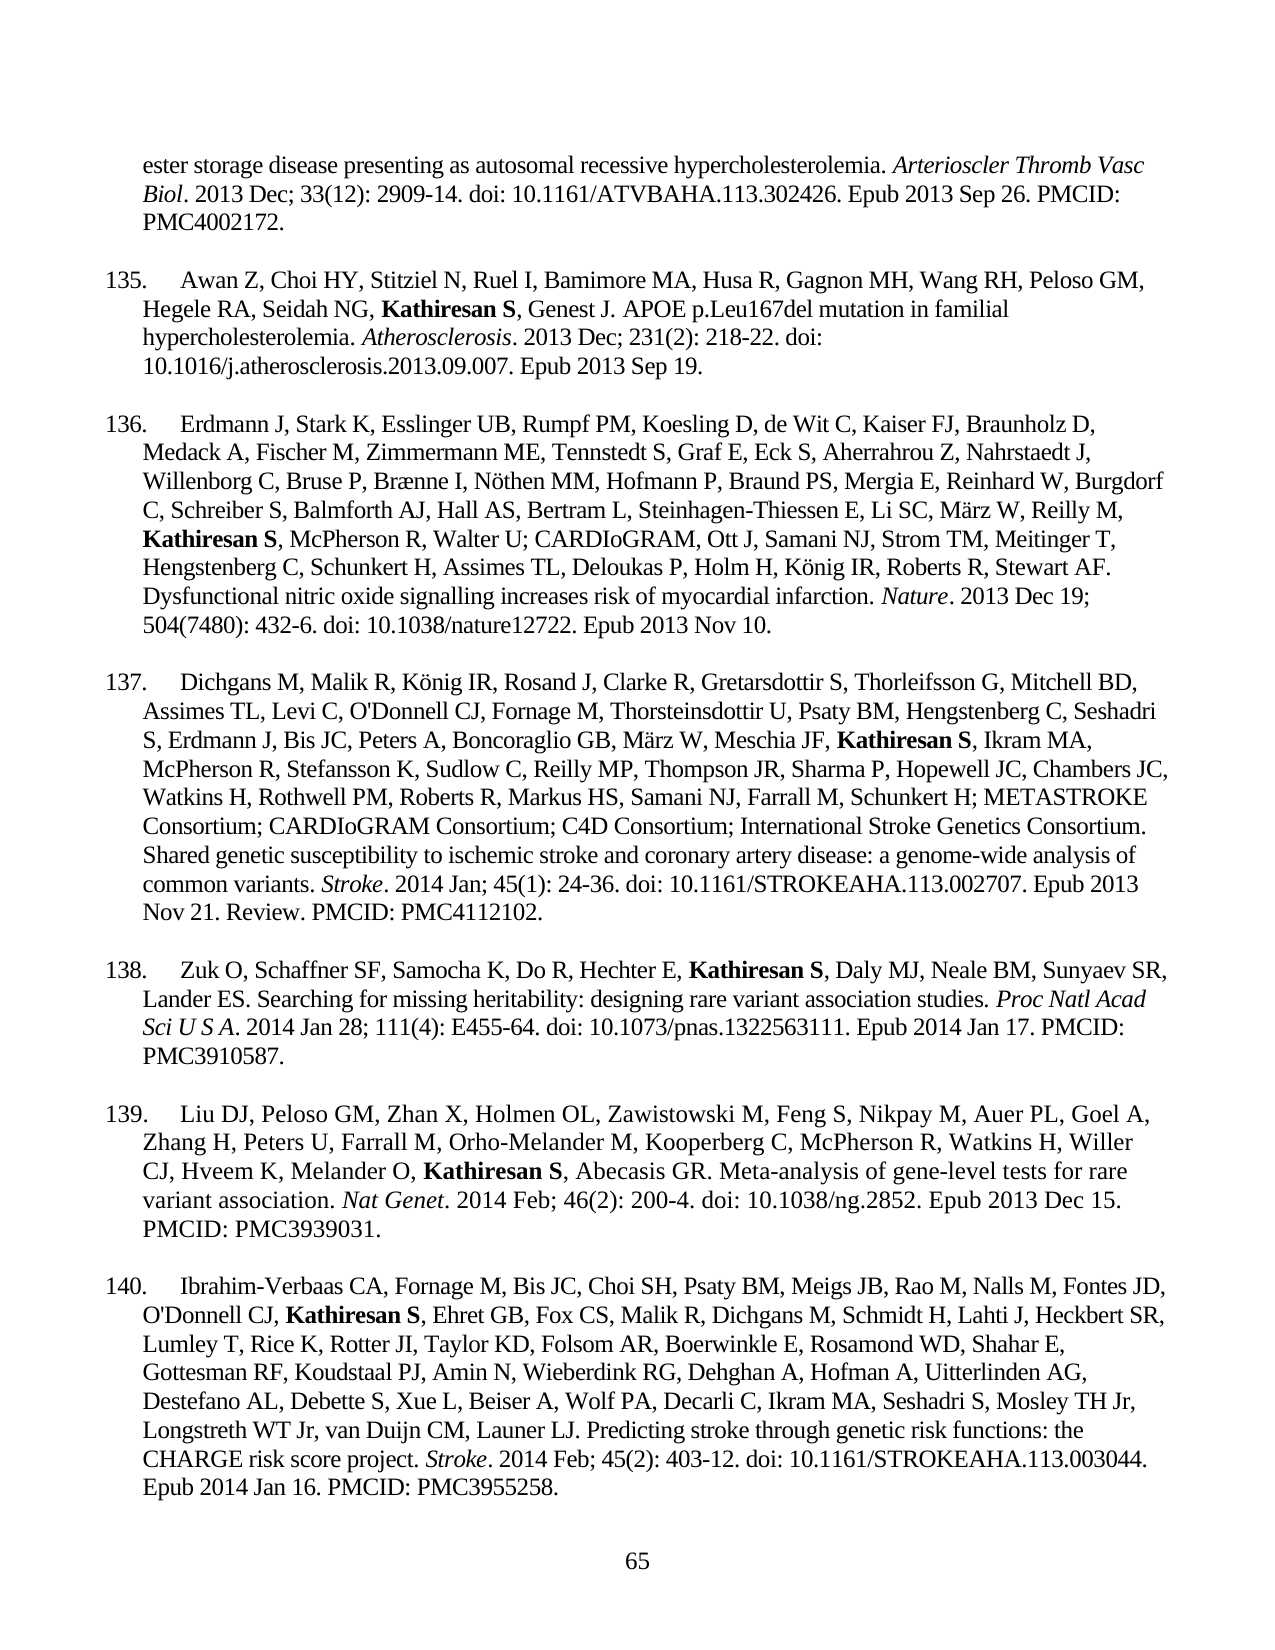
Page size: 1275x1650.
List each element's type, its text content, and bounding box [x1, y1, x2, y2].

list Liu DJ, Peloso GM, Zhan X, Holmen OL, Zawistowski M, Feng S, Nikpay M, Auer PL, Goel A, Zhang H, Peters U, Farrall M, Orho-Melander M, Kooperberg C, McPherson R, Watkins H, Willer CJ, Hveem K, Melander O, Kathiresan S, Abecasis GR. Meta-analysis of gene-level tests for rare variant association. Nat Genet. 2014 Feb; 46(2): 200-4. doi: 10.1038/ng.2852. Epub 2013 Dec 15. PMCID: PMC3939031. [105, 1099, 1170, 1242]
list Awan Z, Choi HY, Stitziel N, Ruel I, Bamimore MA, Husa R, Gagnon MH, Wang RH, Peloso GM, Hegele RA, Seidah NG, Kathiresan S, Genest J. APOE p.Leu167del mutation in familial hypercholesterolemia. Atherosclerosis. 2013 Dec; 231(2): 218-22. doi: 10.1016/j.atherosclerosis.2013.09.007. Epub 2013 Sep 19. [105, 265, 1170, 380]
list Erdmann J, Stark K, Esslinger UB, Rumpf PM, Koesling D, de Wit C, Kaiser FJ, Braunholz D, Medack A, Fischer M, Zimmermann ME, Tennstedt S, Graf E, Eck S, Aherrahrou Z, Nahrstaedt J, Willenborg C, Bruse P, Brænne I, Nöthen MM, Hofmann P, Braund PS, Mergia E, Reinhard W, Burgdorf C, Schreiber S, Balmforth AJ, Hall AS, Bertram L, Steinhagen-Thiessen E, Li SC, März W, Reilly M, Kathiresan S, McPherson R, Walter U; CARDIoGRAM, Ott J, Samani NJ, Strom TM, Meitinger T, Hengstenberg C, Schunkert H, Assimes TL, Deloukas P, Holm H, König IR, Roberts R, Stewart AF. Dysfunctional nitric oxide signalling increases risk of myocardial infarction. Nature. 2013 Dec 19; 504(7480): 432-6. doi: 10.1038/nature12722. Epub 2013 Nov 10. [105, 409, 1170, 639]
list Ibrahim-Verbaas CA, Fornage M, Bis JC, Choi SH, Psaty BM, Meigs JB, Rao M, Nalls M, Fontes JD, O'Donnell CJ, Kathiresan S, Ehret GB, Fox CS, Malik R, Dichgans M, Schmidt H, Lahti J, Heckbert SR, Lumley T, Rice K, Rotter JI, Taylor KD, Folsom AR, Boerwinkle E, Rosamond WD, Shahar E, Gottesman RF, Koudstaal PJ, Amin N, Wieberdink RG, Dehghan A, Hofman A, Uitterlinden AG, Destefano AL, Debette S, Xue L, Beiser A, Wolf PA, Decarli C, Ikram MA, Seshadri S, Mosley TH Jr, Longstreth WT Jr, van Duijn CM, Launer LJ. Predicting stroke through genetic risk functions: the CHARGE risk score project. Stroke. 2014 Feb; 45(2): 403-12. doi: 10.1161/STROKEAHA.113.003044. Epub 2014 Jan 16. PMCID: PMC3955258. [105, 1271, 1170, 1501]
list Zuk O, Schaffner SF, Samocha K, Do R, Hechter E, Kathiresan S, Daly MJ, Neale BM, Sunyaev SR, Lander ES. Searching for missing heritability: designing rare variant association studies. Proc Natl Acad Sci U S A. 2014 Jan 28; 111(4): E455-64. doi: 10.1073/pnas.1322563111. Epub 2014 Jan 17. PMCID: PMC3910587. [105, 955, 1170, 1070]
list Dichgans M, Malik R, König IR, Rosand J, Clarke R, Gretarsdottir S, Thorleifsson G, Mitchell BD, Assimes TL, Levi C, O'Donnell CJ, Fornage M, Thorsteinsdottir U, Psaty BM, Hengstenberg C, Seshadri S, Erdmann J, Bis JC, Peters A, Boncoraglio GB, März W, Meschia JF, Kathiresan S, Ikram MA, McPherson R, Stefansson K, Sudlow C, Reilly MP, Thompson JR, Sharma P, Hopewell JC, Chambers JC, Watkins H, Rothwell PM, Roberts R, Markus HS, Samani NJ, Farrall M, Schunkert H; METASTROKE Consortium; CARDIoGRAM Consortium; C4D Consortium; International Stroke Genetics Consortium. Shared genetic susceptibility to ischemic stroke and coronary artery disease: a genome-wide analysis of common variants. Stroke. 2014 Jan; 45(1): 24-36. doi: 10.1161/STROKEAHA.113.002707. Epub 2013 Nov 21. Review. PMCID: PMC4112102. [105, 667, 1170, 926]
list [105, 150, 1170, 236]
